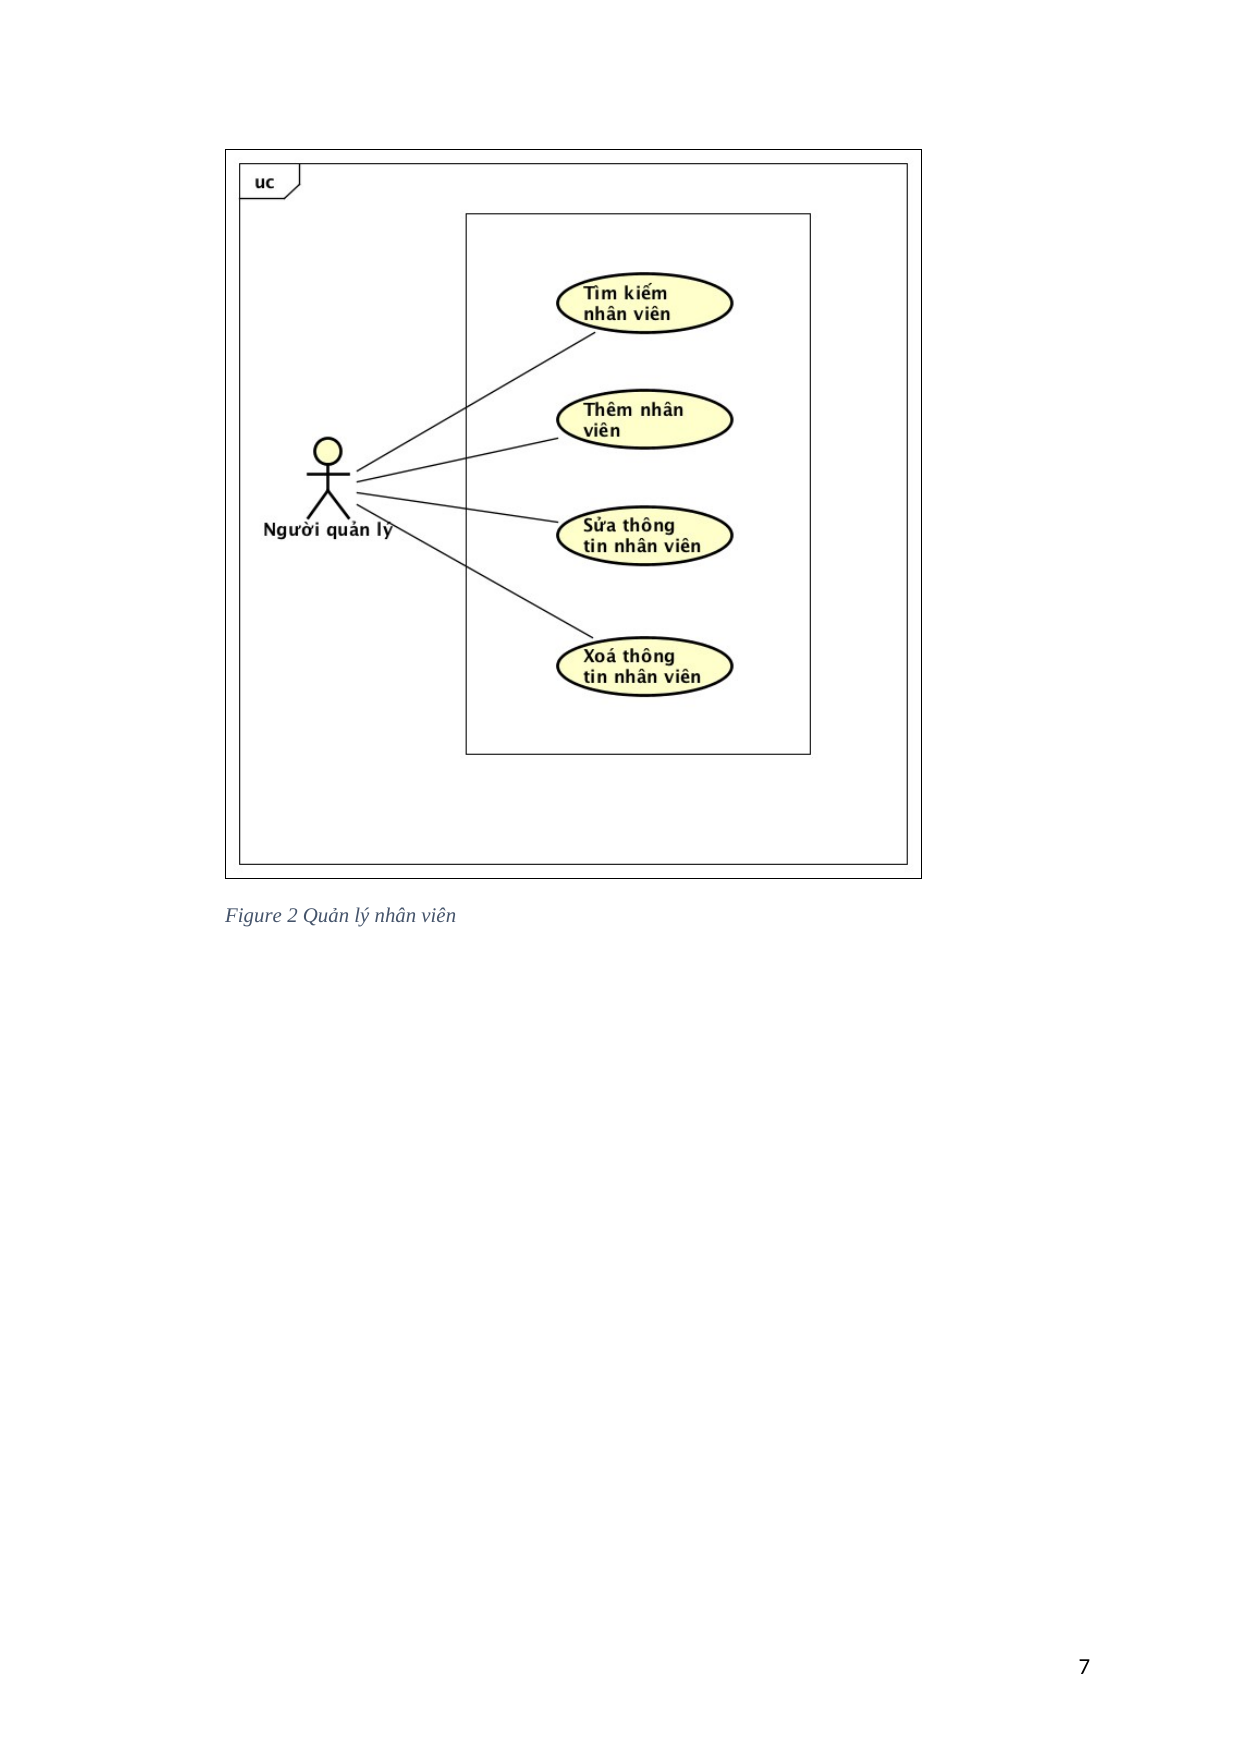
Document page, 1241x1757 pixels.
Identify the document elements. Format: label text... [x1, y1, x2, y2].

text Figure 2 Quản lý nhân viên [225, 902, 1103, 927]
picture [226, 150, 921, 878]
